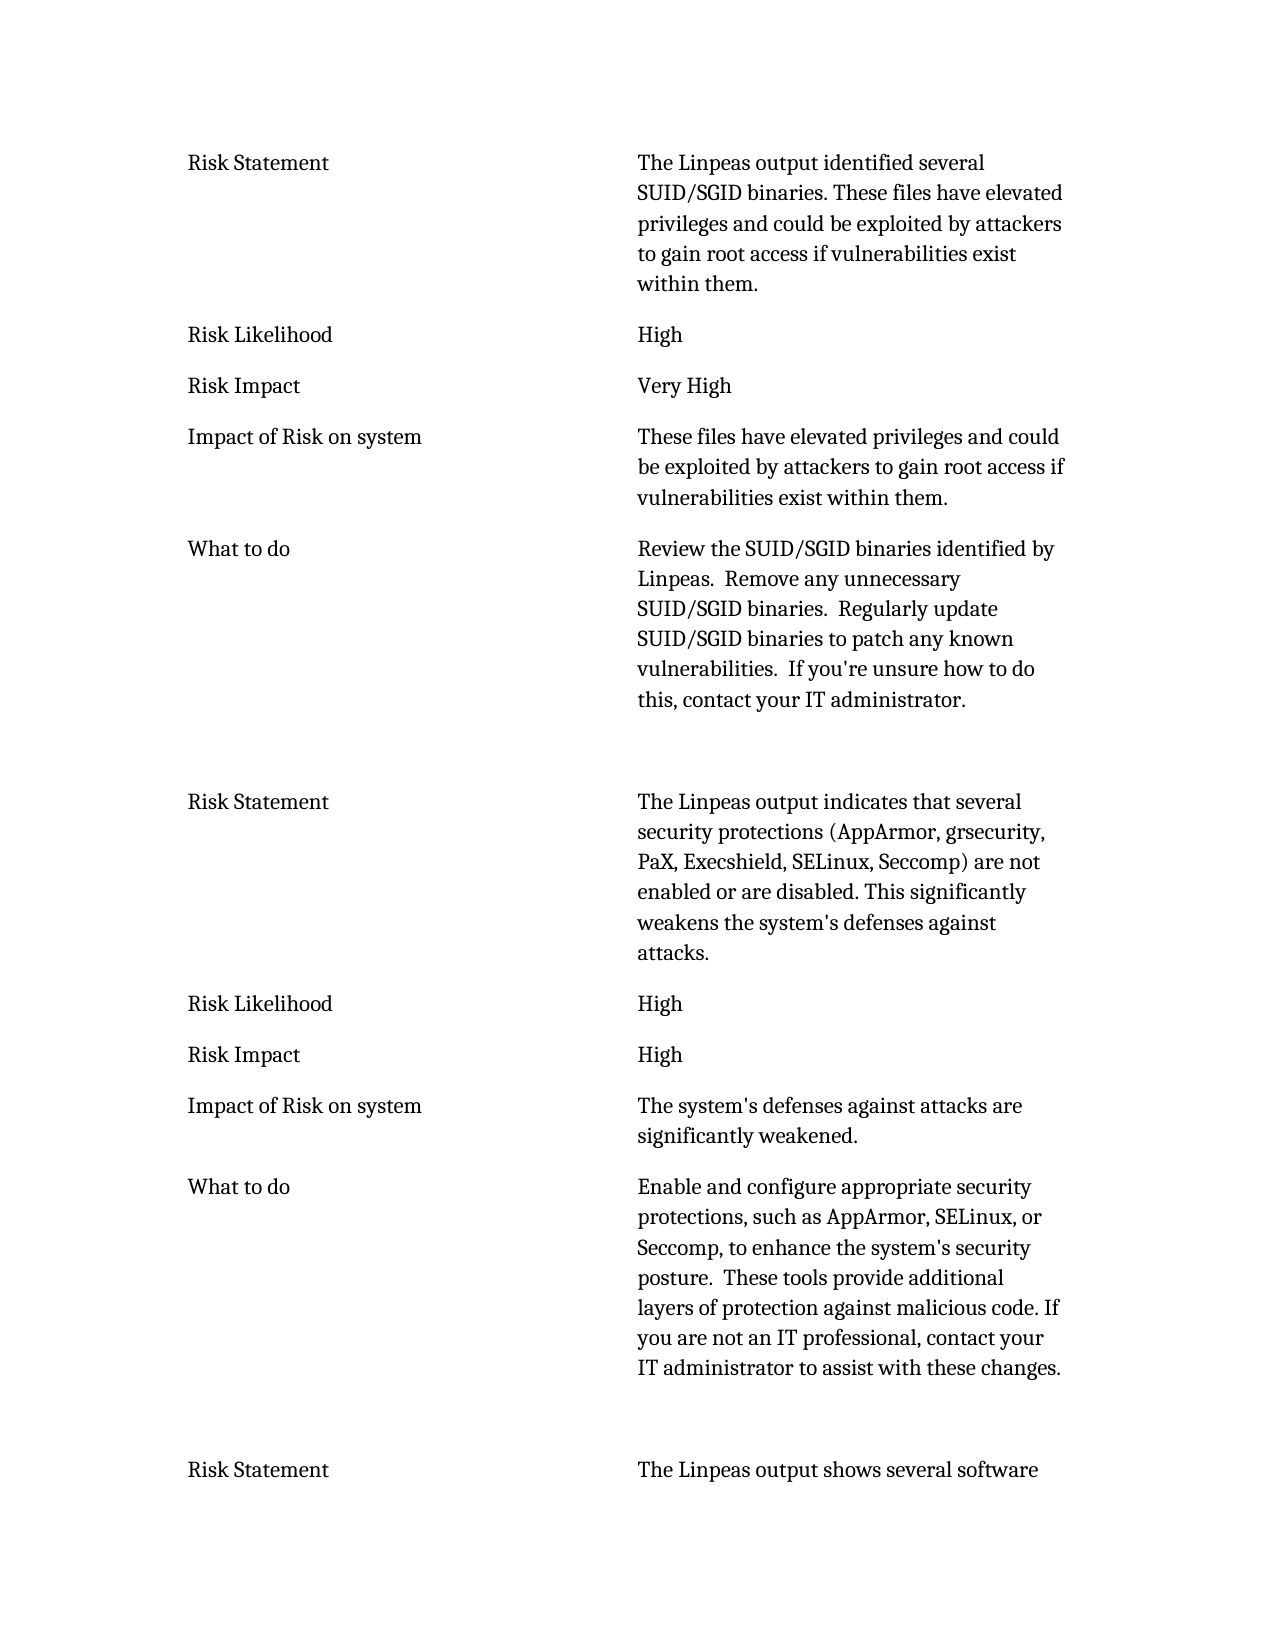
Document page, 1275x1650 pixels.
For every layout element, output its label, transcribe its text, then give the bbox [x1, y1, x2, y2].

table_cell High [626, 322, 1076, 373]
table_cell These files have elevated privileges and could be exploited by attackers to gain root access if vulnerabilities exist within them. [626, 424, 1076, 535]
table_cell Impact of Risk on system [176, 424, 626, 535]
table_cell High [626, 991, 1076, 1042]
table_cell High [626, 1042, 1076, 1093]
table_cell Review the SUID/SGID binaries identified by Linpeas. Remove any unnecessary SUID/SGID binaries. Regularly update SUID/SGID binaries to patch any known vulnerabilities. If you're unsure how to do this, contact your IT administrator. [626, 535, 1076, 737]
table_header The Linpeas output indicates that several security protections (AppArmor, grsecurity, PaX, Execshield, SELinux, Seccomp) are not enabled or are disabled. This significantly weakens the system's defenses against attacks. [626, 789, 1076, 991]
table_cell Risk Likelihood [176, 991, 626, 1042]
table_header Risk Statement [176, 1457, 626, 1484]
table_header Risk Statement [176, 789, 626, 991]
table_cell Risk Impact [176, 373, 626, 424]
table_cell Enable and configure appropriate security protections, such as AppArmor, SELinux, or Seccomp, to enhance the system's security posture. These tools provide additional layers of protection against malicious code. If you are not an IT professional, contact your IT administrator to assist with these changes. [626, 1174, 1076, 1406]
table_cell Very High [626, 373, 1076, 424]
table_cell Impact of Risk on system [176, 1093, 626, 1174]
table_cell The system's defenses against attacks are significantly weakened. [626, 1093, 1076, 1174]
table_cell What to do [176, 1174, 626, 1406]
table_cell Risk Likelihood [176, 322, 626, 373]
table_cell What to do [176, 535, 626, 737]
table_cell Risk Impact [176, 1042, 626, 1093]
table_header Risk Statement [176, 150, 626, 322]
